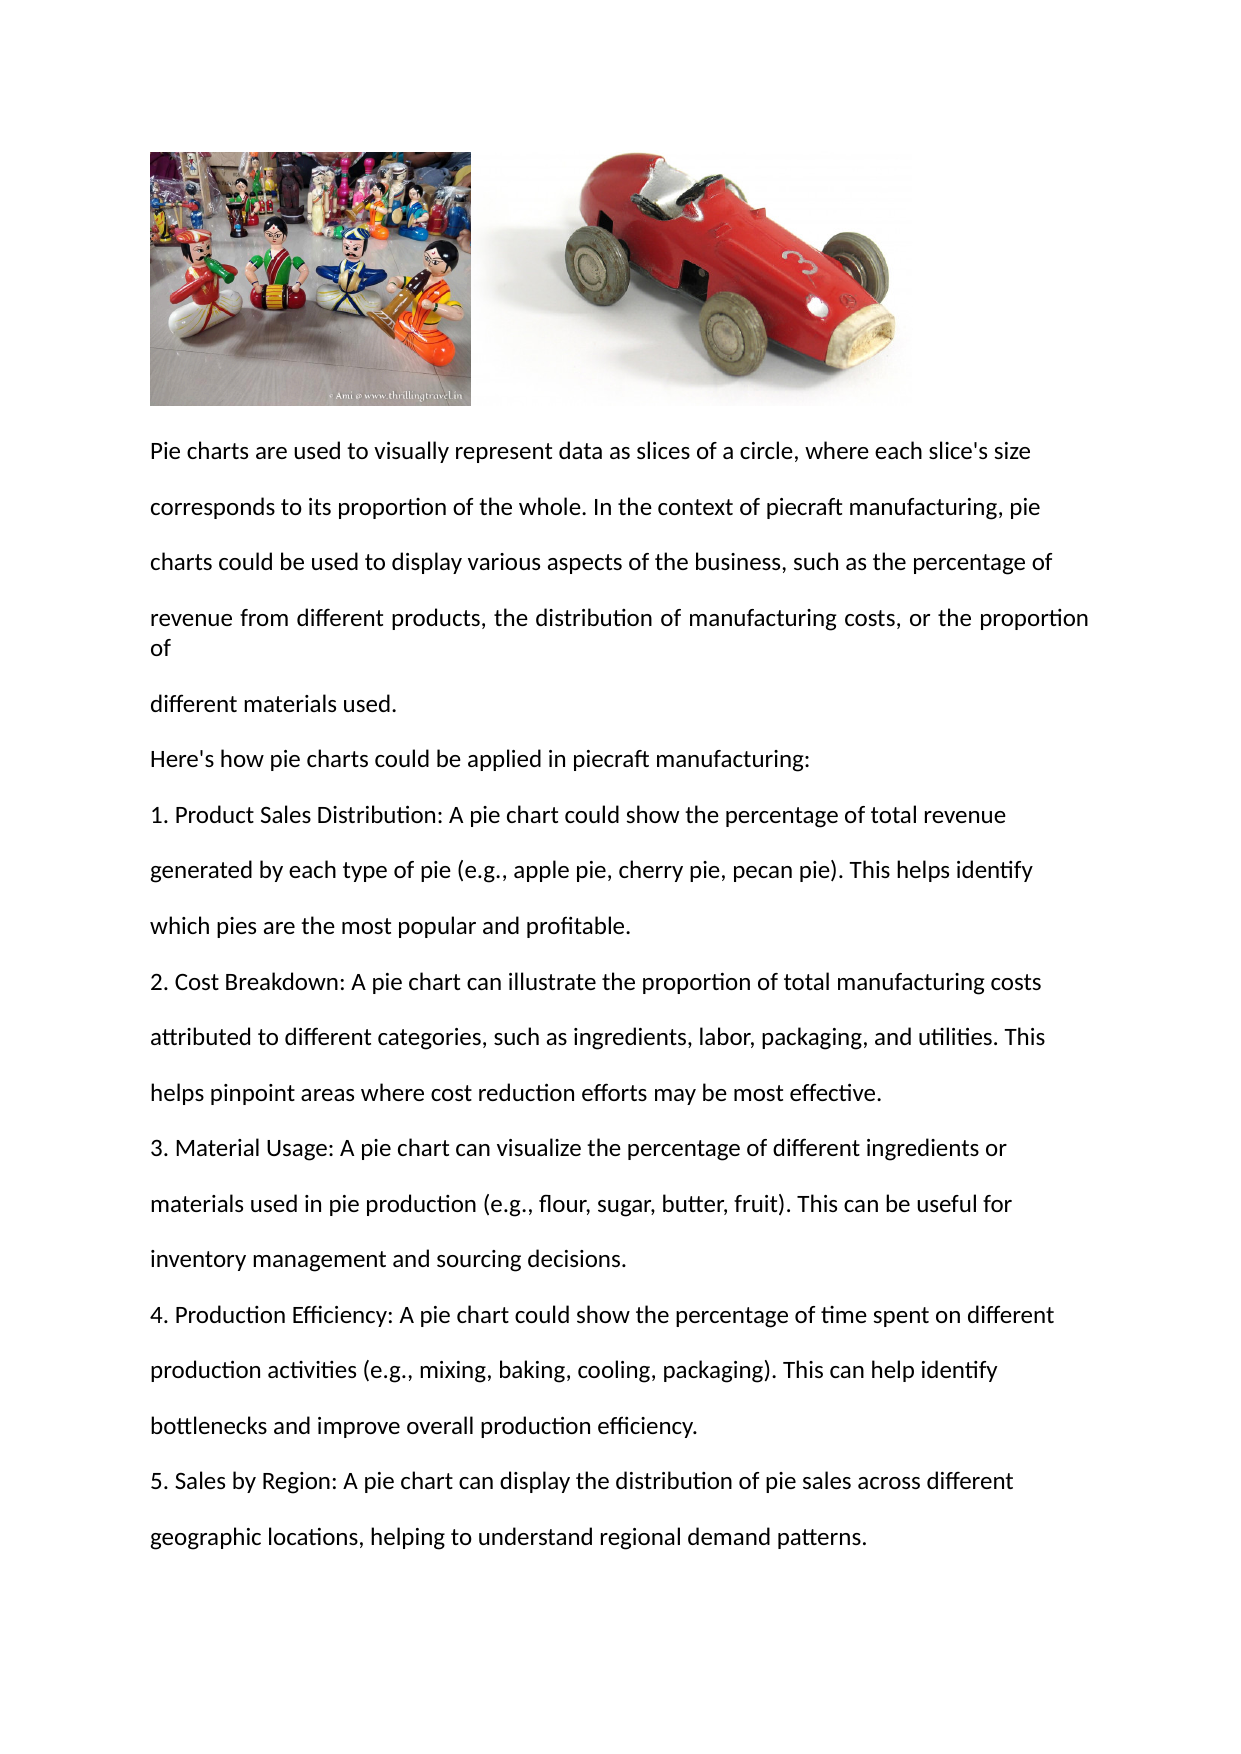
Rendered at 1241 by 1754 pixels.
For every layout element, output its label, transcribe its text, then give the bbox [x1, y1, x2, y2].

text helps pinpoint areas where cost reduction efforts may be most effective. [150, 1077, 1090, 1107]
text geographic locations, helping to understand regional demand patterns. [150, 1521, 1090, 1551]
text Here's how pie charts could be applied in piecraft manufacturing: [150, 744, 1090, 774]
text 3. Material Usage: A pie chart can visualize the percentage of different ingredients or [150, 1132, 1090, 1163]
text charts could be used to display various aspects of the business, such as the percentage of [150, 547, 1090, 577]
text production activities (e.g., mixing, baking, cooling, packaging). This can help identify [150, 1354, 1090, 1385]
text different materials used. [150, 688, 1090, 719]
text bottlenecks and improve overall production efficiency. [150, 1410, 1090, 1440]
text which pies are the most popular and profitable. [150, 910, 1090, 941]
picture [150, 150, 913, 406]
text inventory management and sourcing decisions. [150, 1243, 1090, 1274]
text 1. Product Sales Distribution: A pie chart could show the percentage of total revenue [150, 799, 1090, 830]
text 2. Cost Breakdown: A pie chart can illustrate the proportion of total manufacturing costs [150, 966, 1090, 996]
text attributed to different categories, such as ingredients, labor, packaging, and utilities. This [150, 1021, 1090, 1052]
text materials used in pie production (e.g., flour, sugar, butter, fruit). This can be useful for [150, 1188, 1090, 1218]
text 5. Sales by Region: A pie chart can display the distribution of pie sales across different [150, 1465, 1090, 1496]
text corresponds to its proportion of the whole. In the context of piecraft manufacturing, pie [150, 491, 1090, 522]
text generated by each type of pie (e.g., apple pie, cherry pie, pecan pie). This helps identify [150, 855, 1090, 885]
text Pie charts are used to visually represent data as slices of a circle, where each slice's size [150, 436, 1090, 466]
text 4. Production Efficiency: A pie chart could show the percentage of time spent on different [150, 1299, 1090, 1329]
text revenue from different products, the distribution of manufacturing costs, or the proportion of [150, 602, 1090, 663]
